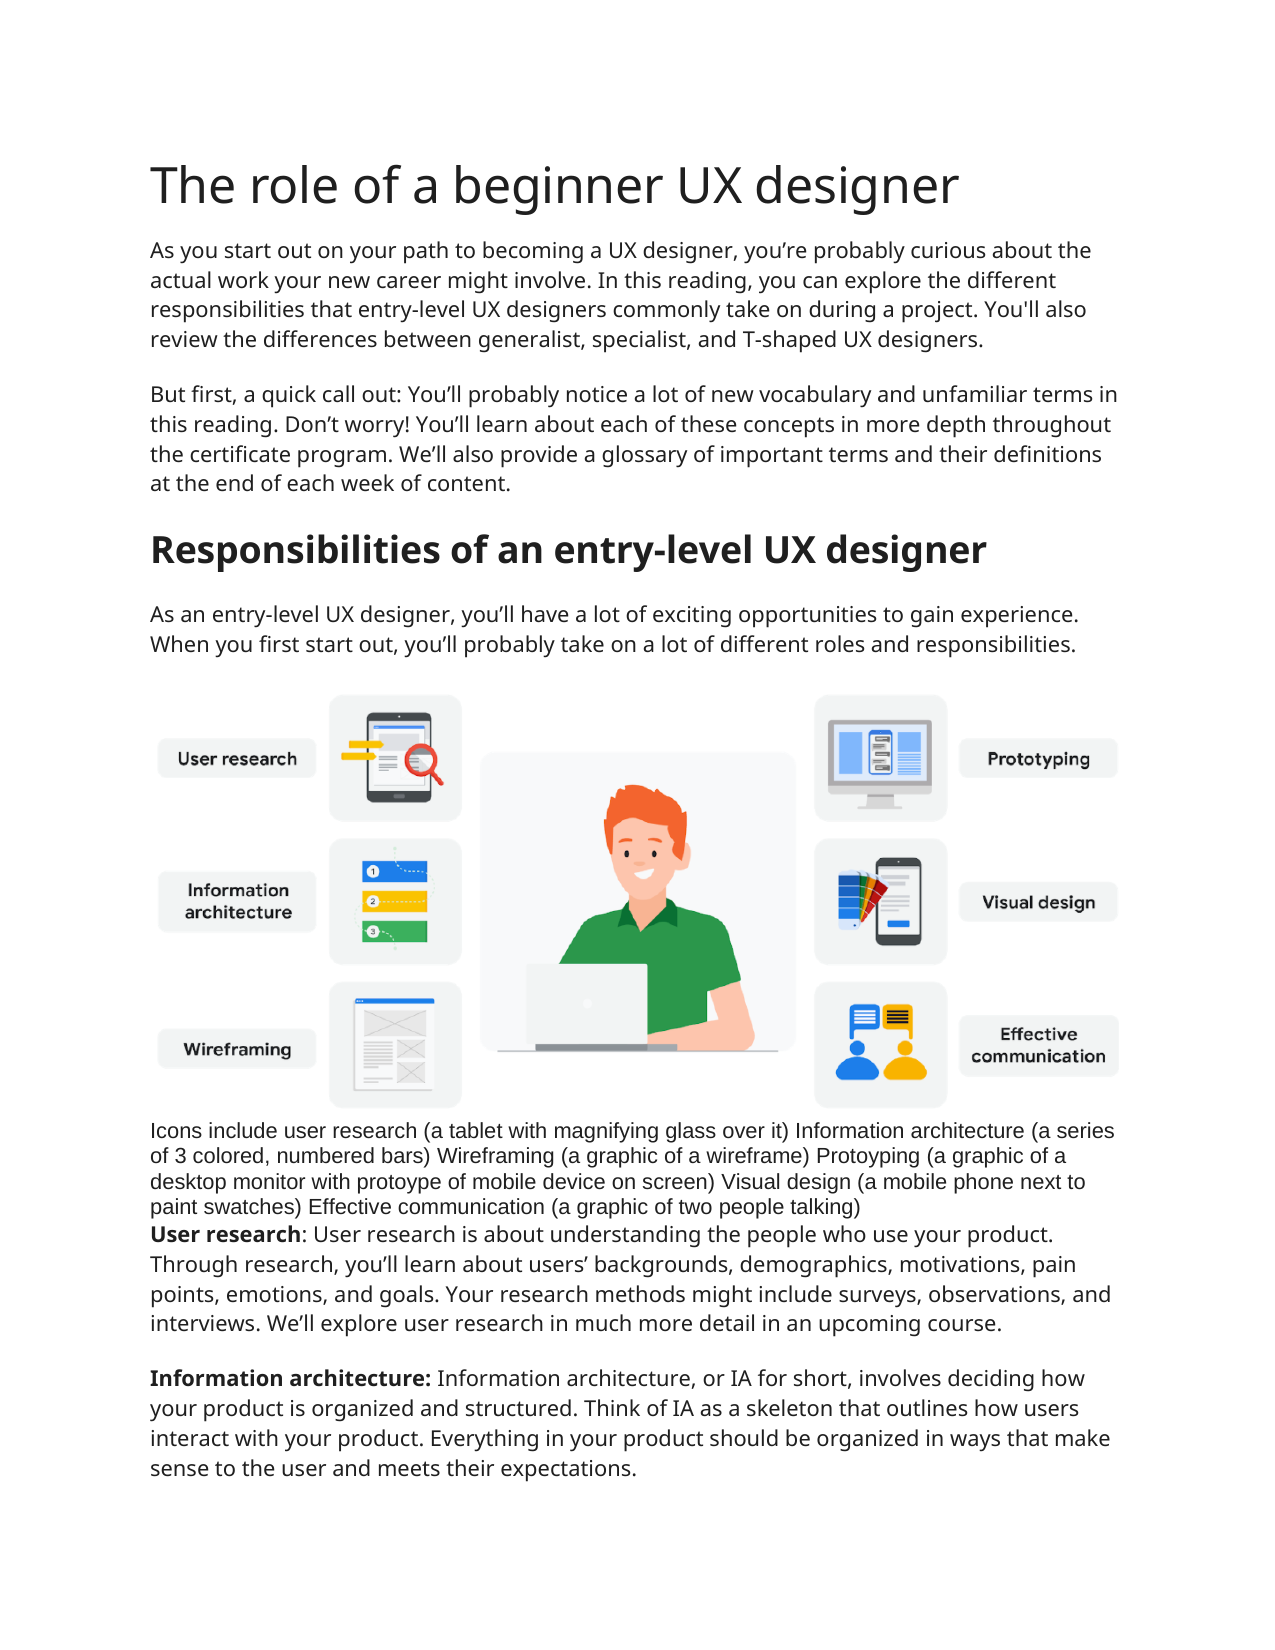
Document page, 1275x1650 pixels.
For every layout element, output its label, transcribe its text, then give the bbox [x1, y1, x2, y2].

text Responsibilities of an entry-level UX designer [150, 523, 1125, 574]
text But first, a quick call out: You’ll probably notice a lot of new vocabulary and unfamiliar terms in this reading. Don’t worry! You’ll learn about each of these concepts in more depth throughout the certificate program. We’ll also provide a glossary of important terms and their definitions at the end of each week of content. [150, 379, 1125, 498]
text Information architecture: Information architecture, or IA for short, involves deciding how your product is organized and structured. Think of IA as a skeleton that outlines how users interact with your product. Everything in your product should be organized in ways that make sense to the user and meets their expectations. [150, 1363, 1125, 1482]
text User research: User research is about understanding the people who use your product. Through research, you’ll learn about users’ backgrounds, demographics, motivations, pain points, emotions, and goals. Your research methods might include surveys, observations, and interviews. We’ll explore user research in much more detail in an upcoming course. [150, 1219, 1125, 1338]
text The role of a beginner UX designer [150, 150, 1125, 218]
picture [150, 683, 1125, 1119]
text As you start out on your path to becoming a UX designer, you’re probably curious about the actual work your new career might involve. In this reading, you can explore the different responsibilities that entry-level UX designers commonly take on during a project. You'll also review the differences between generalist, specialist, and T-shaped UX designers. [150, 235, 1125, 354]
text As an entry-level UX designer, you’ll have a lot of exciting opportunities to gain experience. When you first start out, you’ll probably take on a lot of different roles and responsibilities. [150, 599, 1125, 659]
text Icons include user research (a tablet with magnifying glass over it) Information architecture (a series of 3 colored, numbered bars) Wireframing (a graphic of a wireframe) Protoyping (a graphic of a desktop monitor with protoype of mobile device on screen) Visual design (a mobile phone next to paint swatches) Effective communication (a graphic of two people talking) [150, 1119, 1125, 1219]
